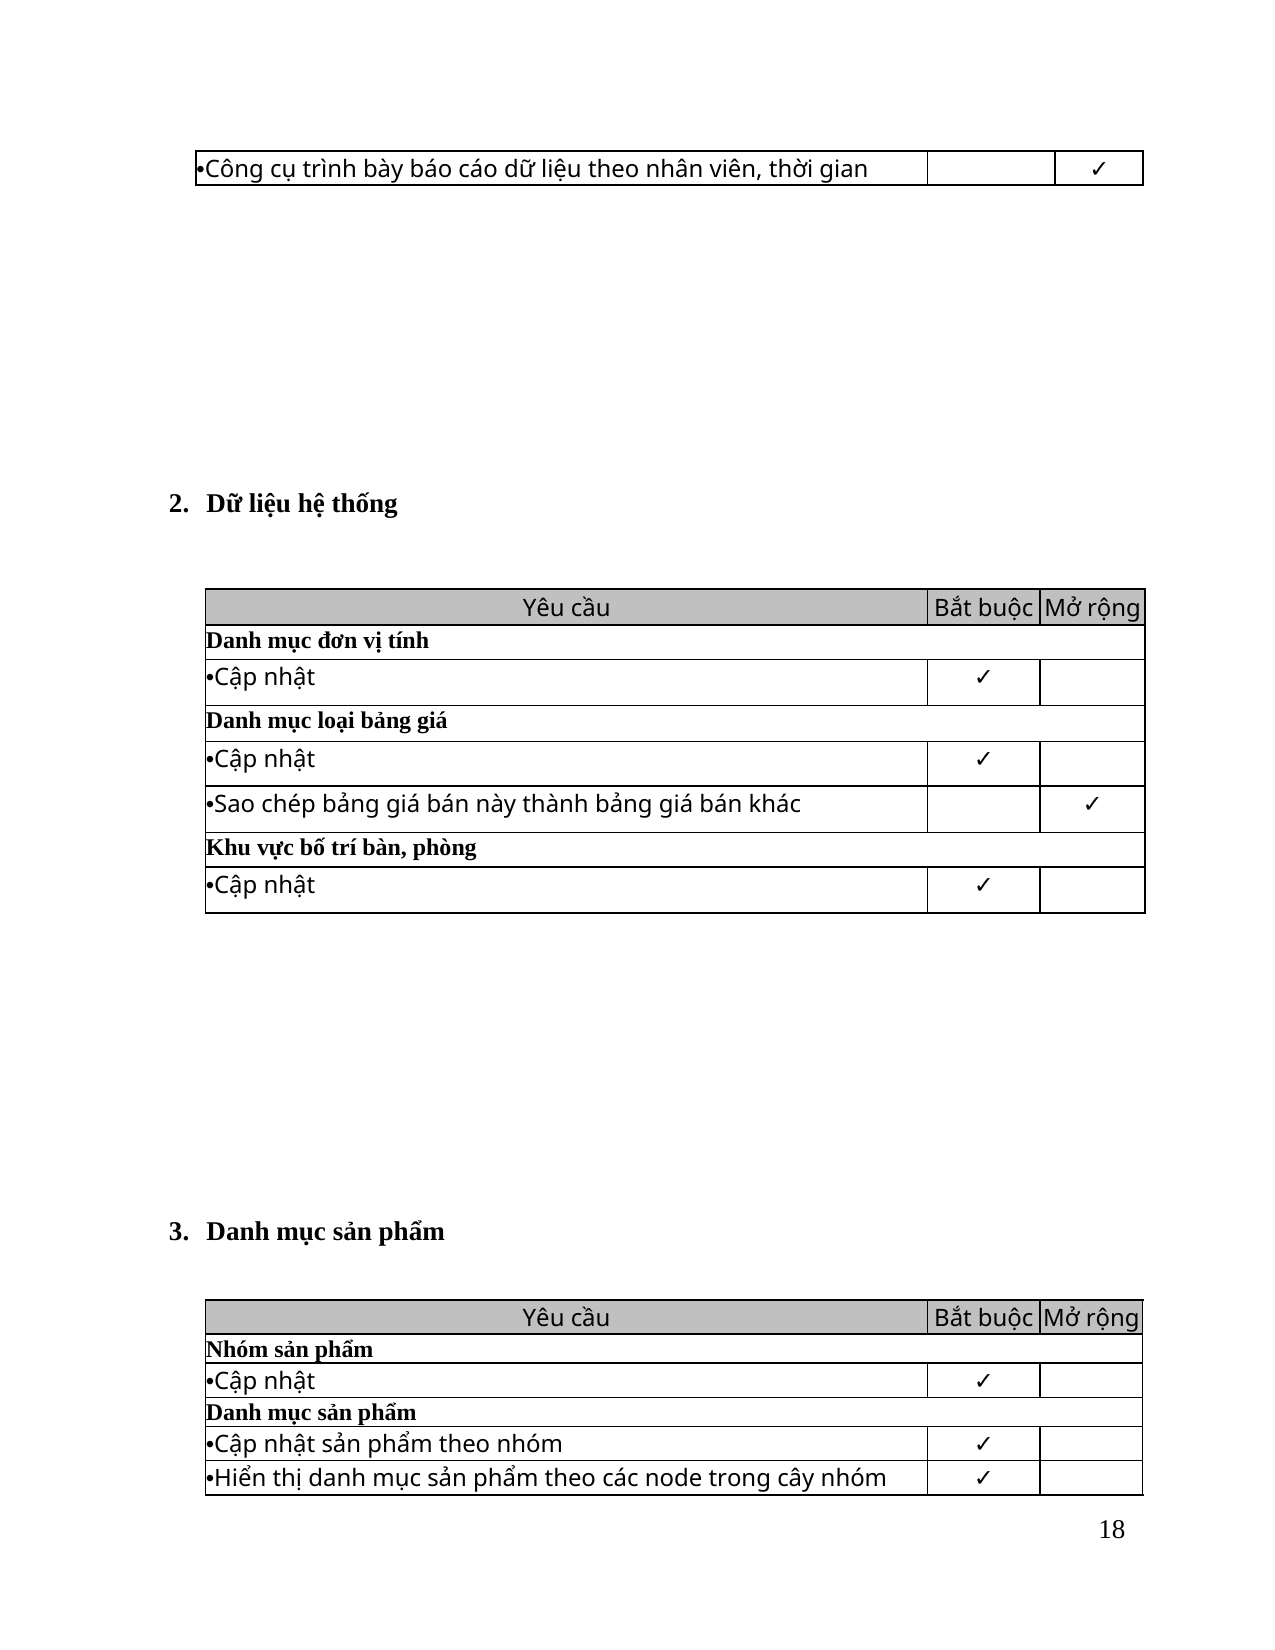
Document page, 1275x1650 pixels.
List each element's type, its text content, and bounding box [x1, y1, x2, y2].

table_cell Danh mục sản phẩm [206, 1398, 1142, 1426]
table_cell ✓ [928, 1364, 1039, 1396]
table_cell •Sao chép bảng giá bán này thành bảng giá bán khác [206, 787, 927, 832]
table_cell [1041, 1461, 1142, 1494]
table_header Bắt buộc [928, 590, 1039, 624]
table_cell Nhóm sản phẩm [206, 1335, 1142, 1362]
table_cell [928, 152, 1054, 184]
table_cell ✓ [928, 742, 1039, 785]
table_cell [1041, 660, 1144, 705]
table_cell [1041, 1364, 1142, 1396]
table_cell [206, 1461, 927, 1494]
table_cell •Công cụ trình bày báo cáo dữ liệu theo nhân viên, thời gian [197, 152, 927, 184]
table_cell ✓ [928, 1427, 1039, 1460]
table_cell Danh mục loại bảng giá [206, 706, 1144, 741]
table_cell •Cập nhật sản phẩm theo nhóm [206, 1427, 927, 1460]
table_cell ✓ [928, 868, 1039, 912]
table_cell Danh mục đơn vị tính [206, 626, 1144, 658]
table_header Yêu cầu [206, 590, 927, 624]
table_cell ✓ [928, 1461, 1039, 1494]
table_cell •Cập nhật [206, 1364, 927, 1396]
table_cell ✓ [1041, 787, 1144, 832]
table_cell [1041, 1427, 1142, 1460]
table_cell [1041, 742, 1144, 785]
table_cell ✓ [928, 660, 1039, 705]
table_cell [928, 787, 1039, 832]
table_header Mở rộng [1041, 590, 1144, 624]
table_cell •Cập nhật [206, 660, 927, 705]
list Dữ liệu hệ thống [169, 488, 1125, 519]
table_cell •Cập nhật [206, 742, 927, 785]
table_cell [1041, 868, 1144, 912]
table_header Bắt buộc [928, 1301, 1039, 1333]
table_cell ✓ [1056, 152, 1142, 184]
table_header Yêu cầu [206, 1301, 927, 1333]
list Danh mục sản phẩm [169, 1215, 1125, 1246]
table_header Mở rộng [1041, 1301, 1142, 1333]
table_cell •Cập nhật [206, 868, 927, 912]
table_cell Khu vực bố trí bàn, phòng [206, 833, 1144, 866]
